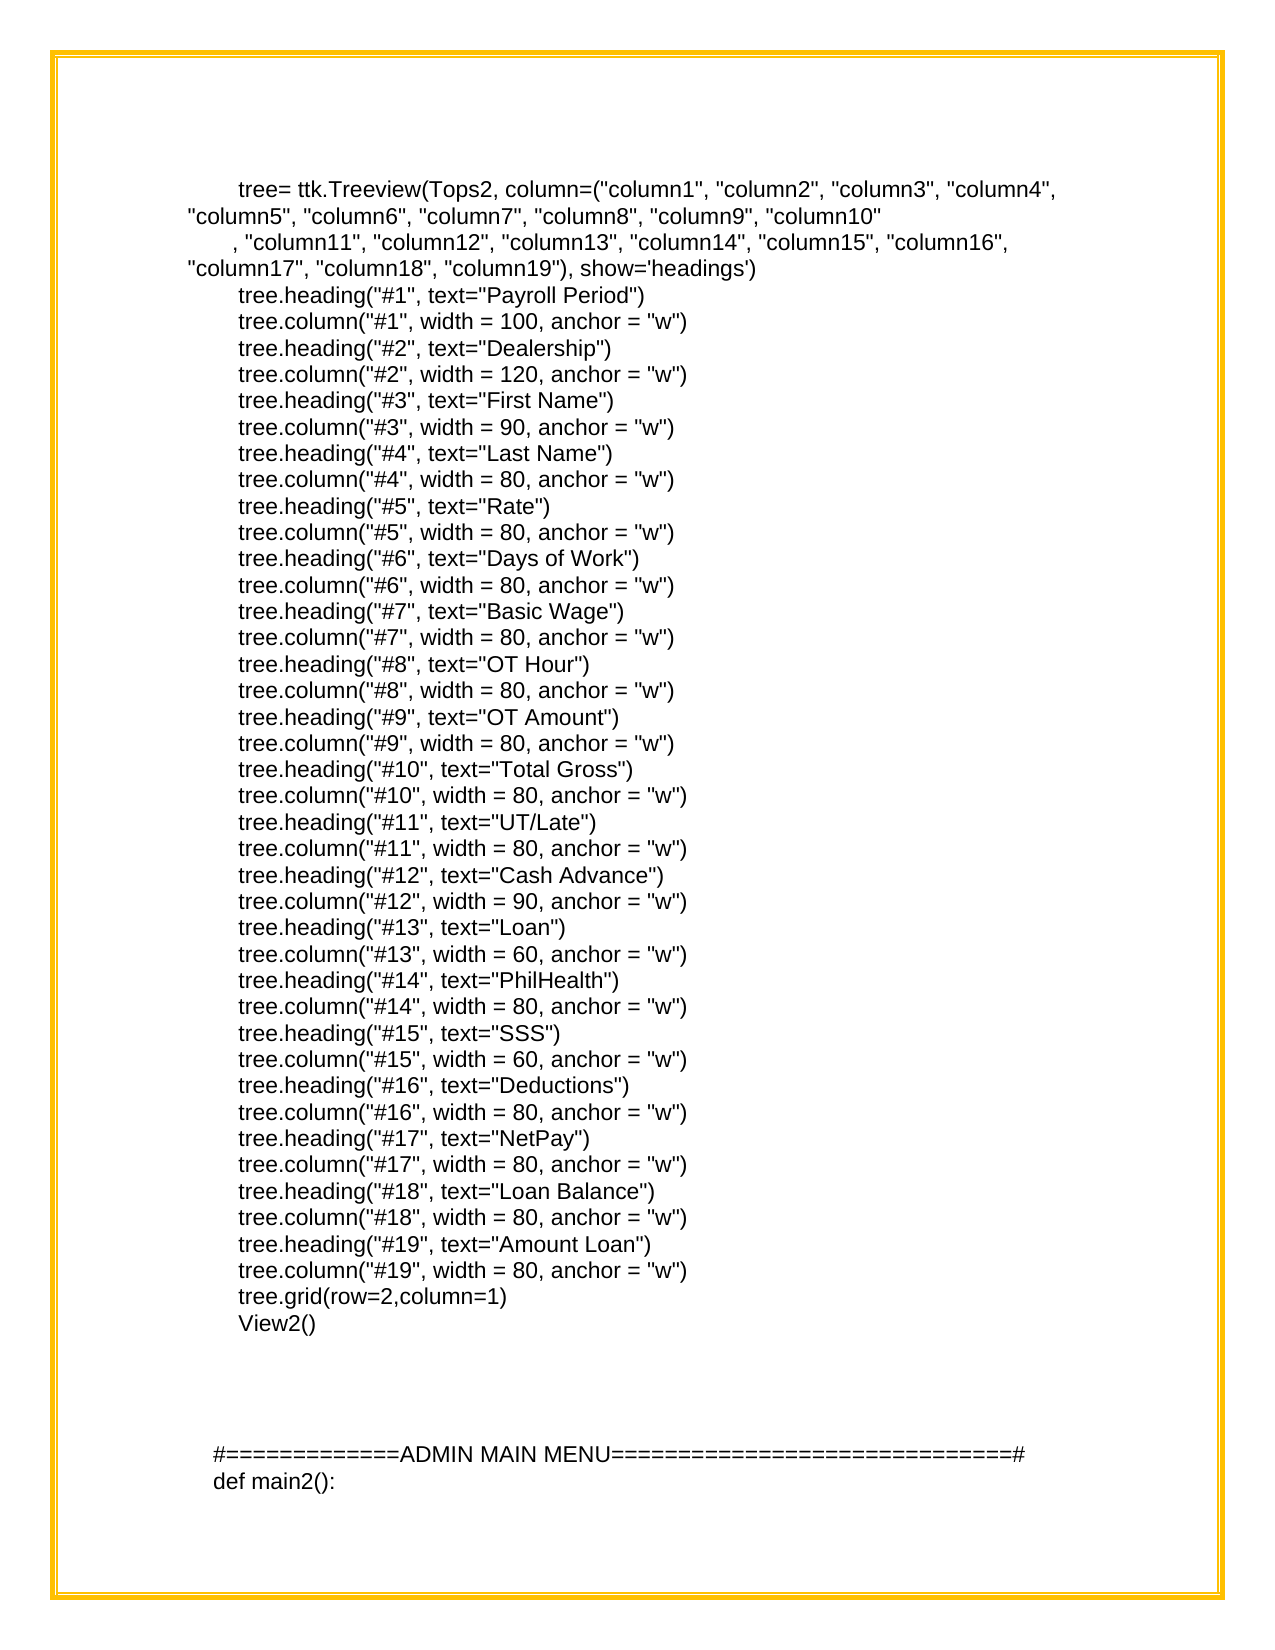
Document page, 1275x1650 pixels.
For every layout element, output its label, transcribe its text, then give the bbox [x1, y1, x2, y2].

text tree.column("#18", width = 80, anchor = "w") [187, 1204, 1125, 1231]
text tree.heading("#5", text="Rate") [187, 493, 1125, 519]
text tree.column("#13", width = 60, anchor = "w") [187, 941, 1125, 967]
text tree.heading("#13", text="Loan") [187, 914, 1125, 941]
text def main2(): [187, 1468, 1125, 1494]
text tree.column("#8", width = 80, anchor = "w") [187, 677, 1125, 703]
text tree.column("#16", width = 80, anchor = "w") [187, 1099, 1125, 1125]
text tree.column("#6", width = 80, anchor = "w") [187, 572, 1125, 598]
text tree.heading("#4", text="Last Name") [187, 440, 1125, 466]
text tree.column("#4", width = 80, anchor = "w") [187, 466, 1125, 493]
text tree.heading("#12", text="Cash Advance") [187, 862, 1125, 888]
text tree.column("#17", width = 80, anchor = "w") [187, 1151, 1125, 1178]
text #=============ADMIN MAIN MENU==============================# [187, 1441, 1125, 1468]
text tree.column("#9", width = 80, anchor = "w") [187, 730, 1125, 756]
text tree.column("#14", width = 80, anchor = "w") [187, 993, 1125, 1020]
text tree.heading("#15", text="SSS") [187, 1020, 1125, 1046]
text tree.heading("#18", text="Loan Balance") [187, 1178, 1125, 1204]
text tree.column("#11", width = 80, anchor = "w") [187, 835, 1125, 862]
text tree.column("#5", width = 80, anchor = "w") [187, 519, 1125, 545]
text tree.heading("#6", text="Days of Work") [187, 545, 1125, 572]
text tree.heading("#3", text="First Name") [187, 387, 1125, 413]
text tree.column("#10", width = 80, anchor = "w") [187, 782, 1125, 809]
text tree.heading("#14", text="PhilHealth") [187, 967, 1125, 993]
text tree.heading("#10", text="Total Gross") [187, 756, 1125, 782]
text tree.heading("#2", text="Dealership") [187, 334, 1125, 361]
text tree.heading("#19", text="Amount Loan") [187, 1231, 1125, 1257]
text tree.grid(row=2,column=1) [187, 1283, 1125, 1309]
text tree.heading("#11", text="UT/Late") [187, 809, 1125, 835]
text tree.heading("#1", text="Payroll Period") [187, 282, 1125, 308]
text tree.heading("#9", text="OT Amount") [187, 703, 1125, 730]
text tree.column("#2", width = 120, anchor = "w") [187, 361, 1125, 387]
text tree.heading("#7", text="Basic Wage") [187, 598, 1125, 624]
text tree.column("#19", width = 80, anchor = "w") [187, 1257, 1125, 1283]
text tree.column("#7", width = 80, anchor = "w") [187, 624, 1125, 651]
text tree.heading("#17", text="NetPay") [187, 1125, 1125, 1151]
text tree.column("#1", width = 100, anchor = "w") [187, 308, 1125, 334]
text tree.column("#3", width = 90, anchor = "w") [187, 413, 1125, 440]
text tree= ttk.Treeview(Tops2, column=("column1", "column2", "column3", "column4", "column5", "column6", "column7", "column8", "column9", "column10" [187, 176, 1125, 229]
text tree.column("#12", width = 90, anchor = "w") [187, 888, 1125, 914]
text tree.column("#15", width = 60, anchor = "w") [187, 1046, 1125, 1072]
text View2() [187, 1309, 1125, 1336]
text tree.heading("#8", text="OT Hour") [187, 651, 1125, 677]
text , "column11", "column12", "column13", "column14", "column15", "column16", "column17", "column18", "column19"), show='headings') [187, 229, 1125, 282]
text tree.heading("#16", text="Deductions") [187, 1072, 1125, 1099]
